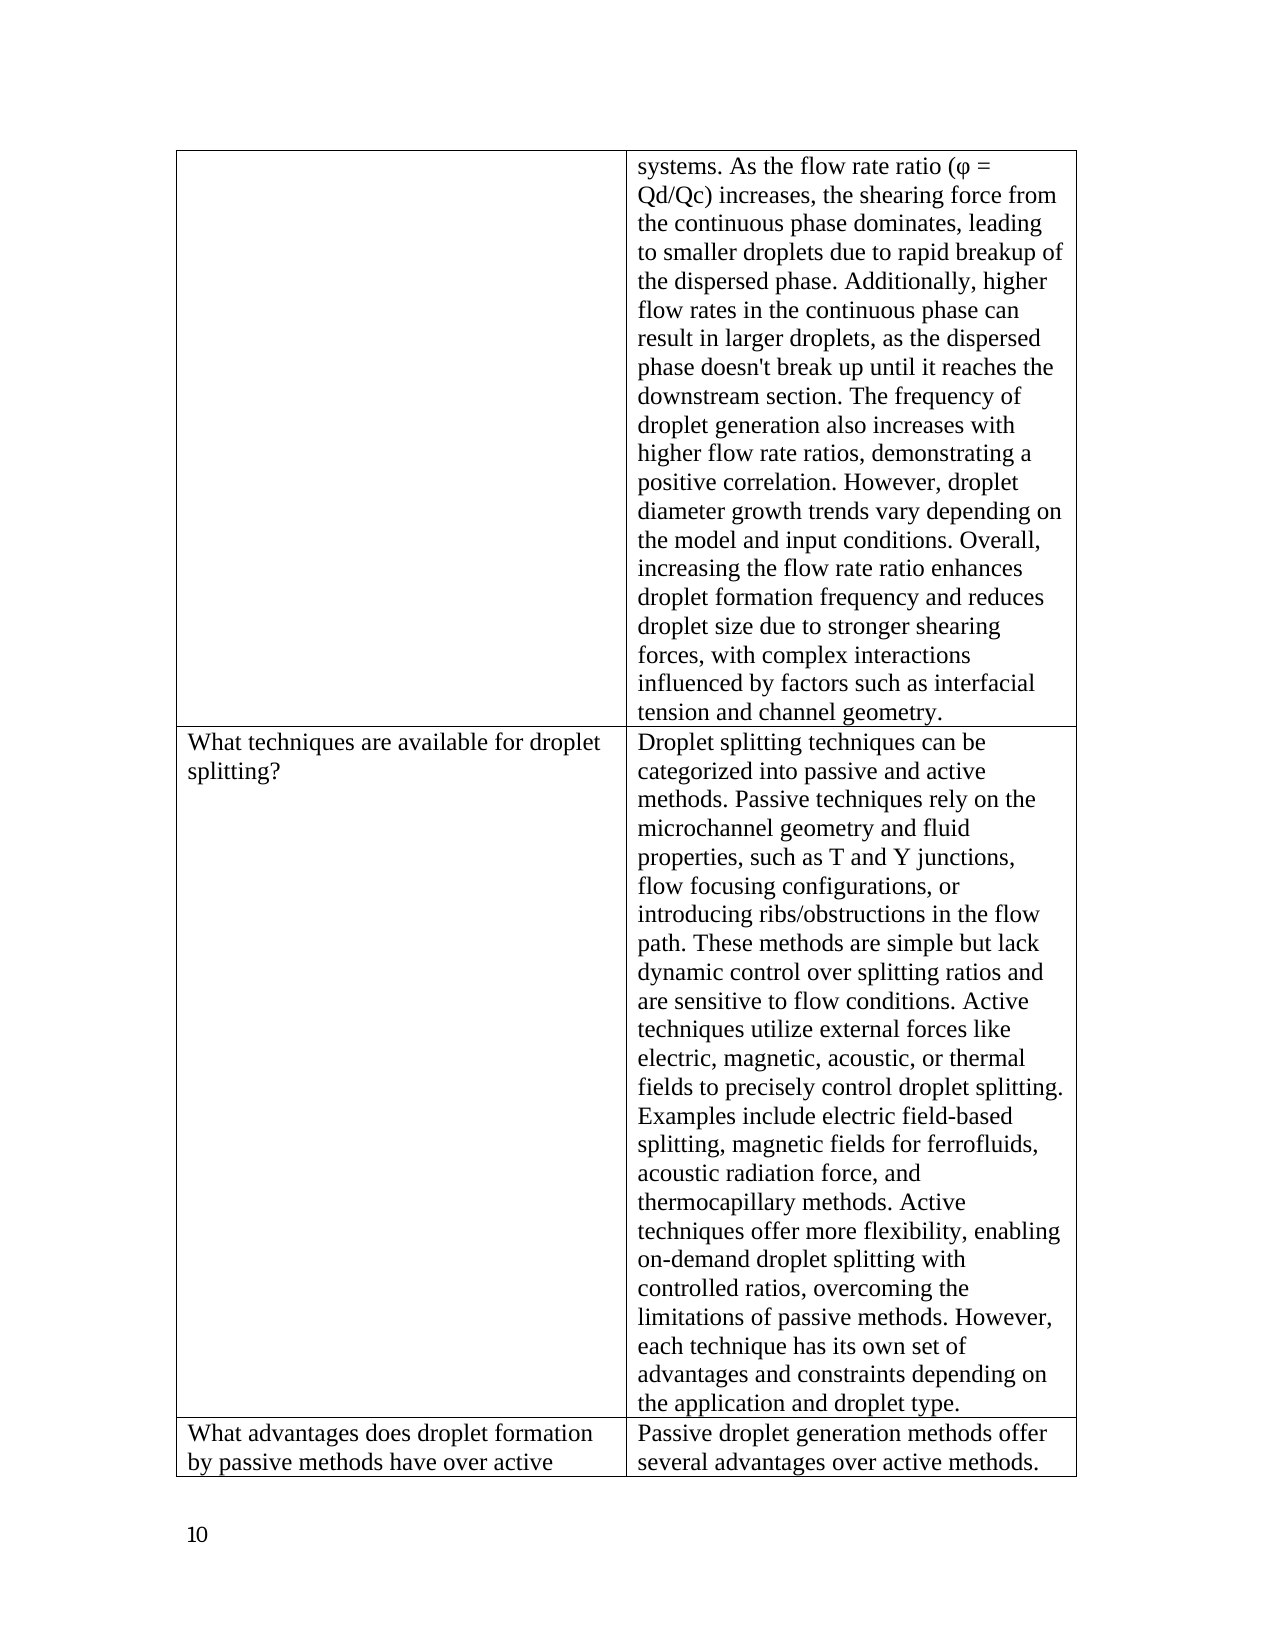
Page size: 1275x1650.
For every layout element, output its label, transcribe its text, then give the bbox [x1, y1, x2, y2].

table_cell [627, 1418, 1076, 1476]
table_cell Droplet splitting techniques can be categorized into passive and active methods. Passive techniques rely on the microchannel geometry and fluid properties, such as T and Y junctions, flow focusing configurations, or introducing ribs/obstructions in the flow path. These methods are simple but lack dynamic control over splitting ratios and are sensitive to flow conditions. Active techniques utilize external forces like electric, magnetic, acoustic, or thermal fields to precisely control droplet splitting. Examples include electric field-based splitting, magnetic fields for ferrofluids, acoustic radiation force, and thermocapillary methods. Active techniques offer more flexibility, enabling on-demand droplet splitting with controlled ratios, overcoming the limitations of passive methods. However, each technique has its own set of advantages and constraints depending on the application and droplet type. [627, 727, 1076, 1417]
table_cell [177, 1418, 626, 1476]
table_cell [627, 151, 1076, 726]
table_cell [177, 151, 626, 726]
table_cell What techniques are available for droplet splitting? [177, 727, 626, 1417]
